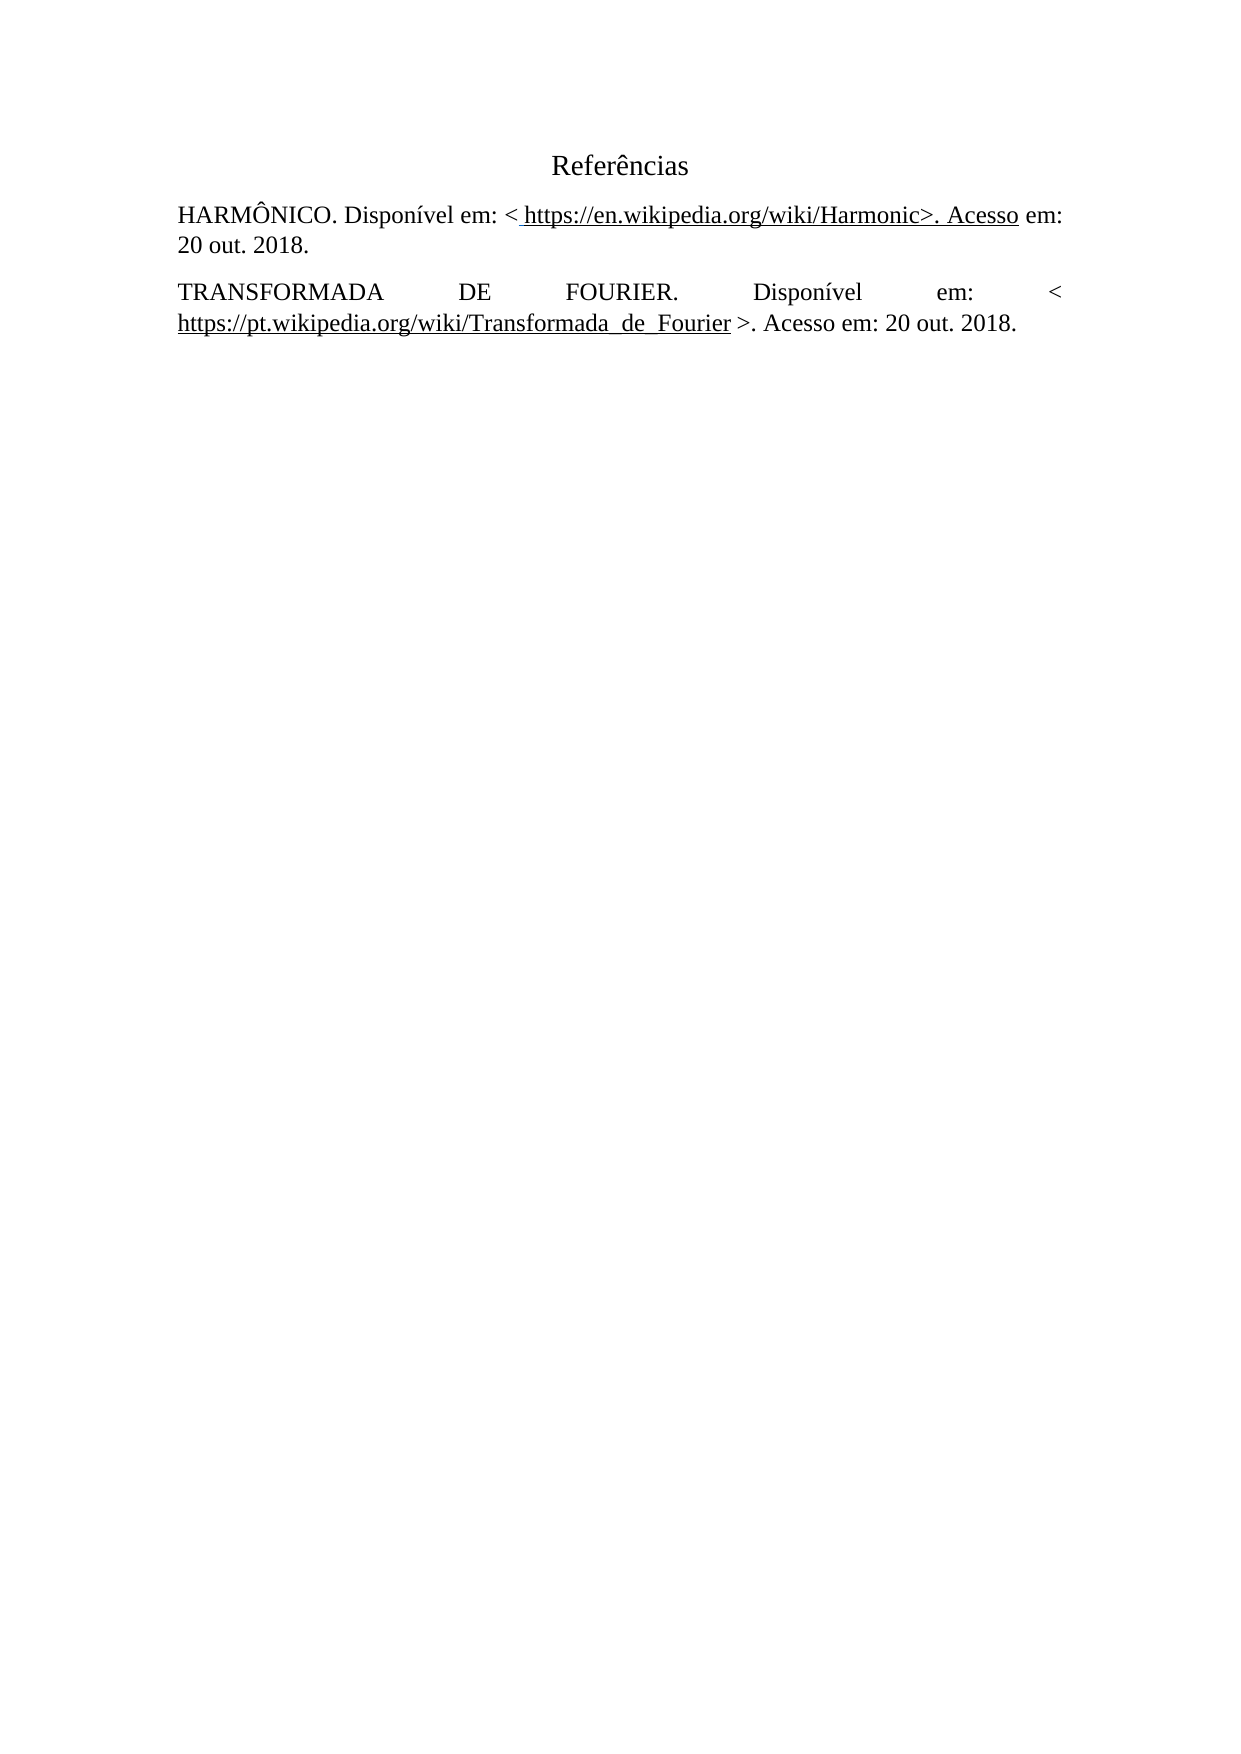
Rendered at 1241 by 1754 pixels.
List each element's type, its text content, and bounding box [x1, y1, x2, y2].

text HARMÔNICO. Disponível em: < https://en.wikipedia.org/wiki/Harmonic>. Acesso em: 20 out. 2018. [177, 200, 1063, 259]
text TRANSFORMADA DE FOURIER. Disponível em: < https://pt.wikipedia.org/wiki/Transformada_de_Fourier >. Acesso em: 20 out. 2018. [177, 277, 1063, 337]
text Referências [177, 148, 1063, 181]
